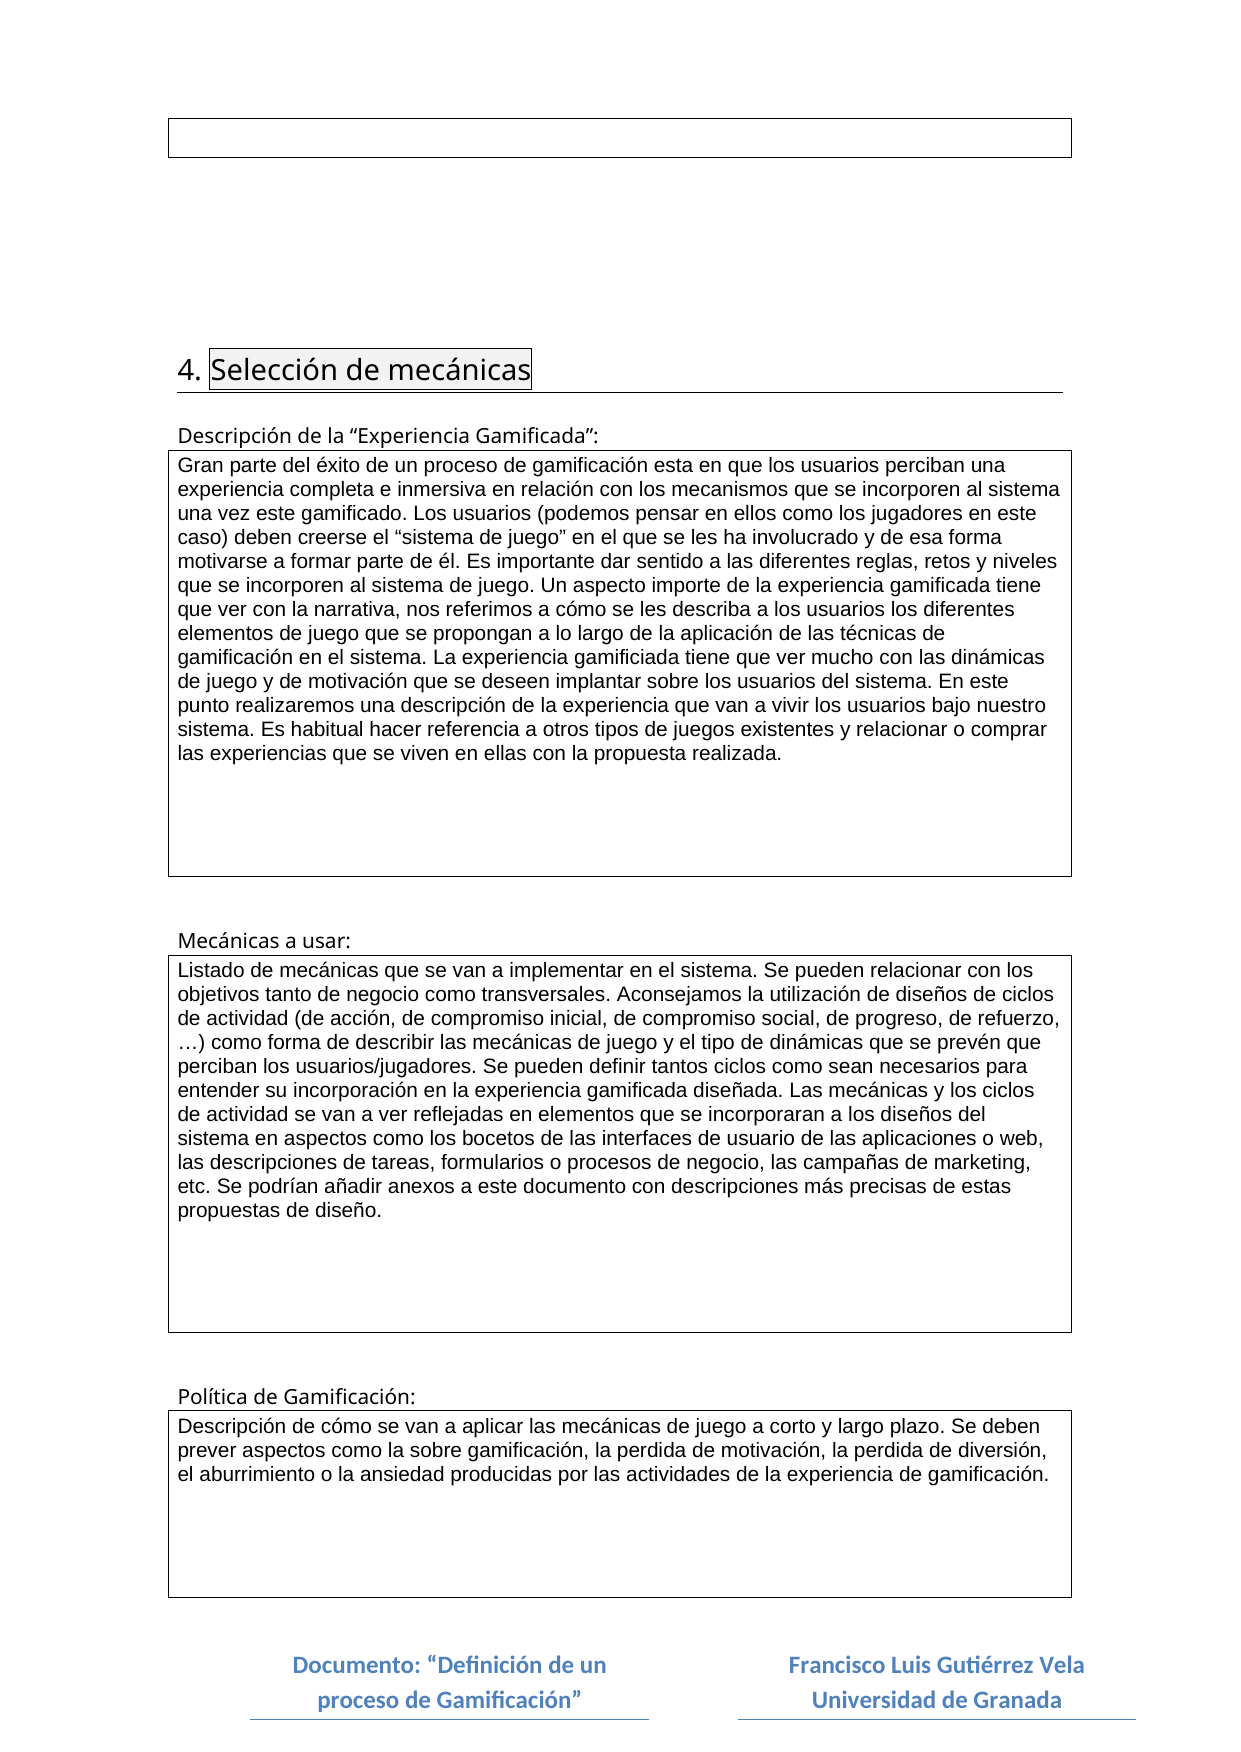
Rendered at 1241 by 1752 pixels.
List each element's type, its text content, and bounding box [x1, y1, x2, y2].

text Descripción de la “Experiencia Gamificada”: [177, 421, 1063, 450]
text 4. Selección de mecánicas [177, 348, 1063, 392]
text Política de Gamificación: [177, 1382, 1063, 1410]
text Descripción de cómo se van a aplicar las mecánicas de juego a corto y largo plazo. Se deben prever aspectos como la sobre gamificación, la perdida de motivación, la perdida de diversión, el aburrimiento o la ansiedad producidas por las actividades de la experiencia de gamificación. [169, 1411, 1071, 1485]
text Gran parte del éxito de un proceso de gamificación esta en que los usuarios perciban una experiencia completa e inmersiva en relación con los mecanismos que se incorporen al sistema una vez este gamificado. Los usuarios (podemos pensar en ellos como los jugadores en este caso) deben creerse el “sistema de juego” en el que se les ha involucrado y de esa forma motivarse a formar parte de él. Es importante dar sentido a las diferentes reglas, retos y niveles que se incorporen al sistema de juego. Un aspecto importe de la experiencia gamificada tiene que ver con la narrativa, nos referimos a cómo se les describa a los usuarios los diferentes elementos de juego que se propongan a lo largo de la aplicación de las técnicas de gamificación en el sistema. La experiencia gamificiada tiene que ver mucho con las dinámicas de juego y de motivación que se deseen implantar sobre los usuarios del sistema. En este punto realizaremos una descripción de la experiencia que van a vivir los usuarios bajo nuestro sistema. Es habitual hacer referencia a otros tipos de juegos existentes y relacionar o comprar las experiencias que se viven en ellas con la propuesta realizada. [169, 451, 1071, 764]
text Listado de mecánicas que se van a implementar en el sistema. Se pueden relacionar con los objetivos tanto de negocio como transversales. Aconsejamos la utilización de diseños de ciclos de actividad (de acción, de compromiso inicial, de compromiso social, de progreso, de refuerzo, …) como forma de describir las mecánicas de juego y el tipo de dinámicas que se prevén que perciban los usuarios/jugadores. Se pueden definir tantos ciclos como sean necesarios para entender su incorporación en la experiencia gamificada diseñada. Las mecánicas y los ciclos de actividad se van a ver reflejadas en elementos que se incorporaran a los diseños del sistema en aspectos como los bocetos de las interfaces de usuario de las aplicaciones o web, las descripciones de tareas, formularios o procesos de negocio, las campañas de marketing, etc. Se podrían añadir anexos a este documento con descripciones más precisas de estas propuestas de diseño. [169, 956, 1071, 1222]
text Mecánicas a usar: [177, 927, 1063, 955]
